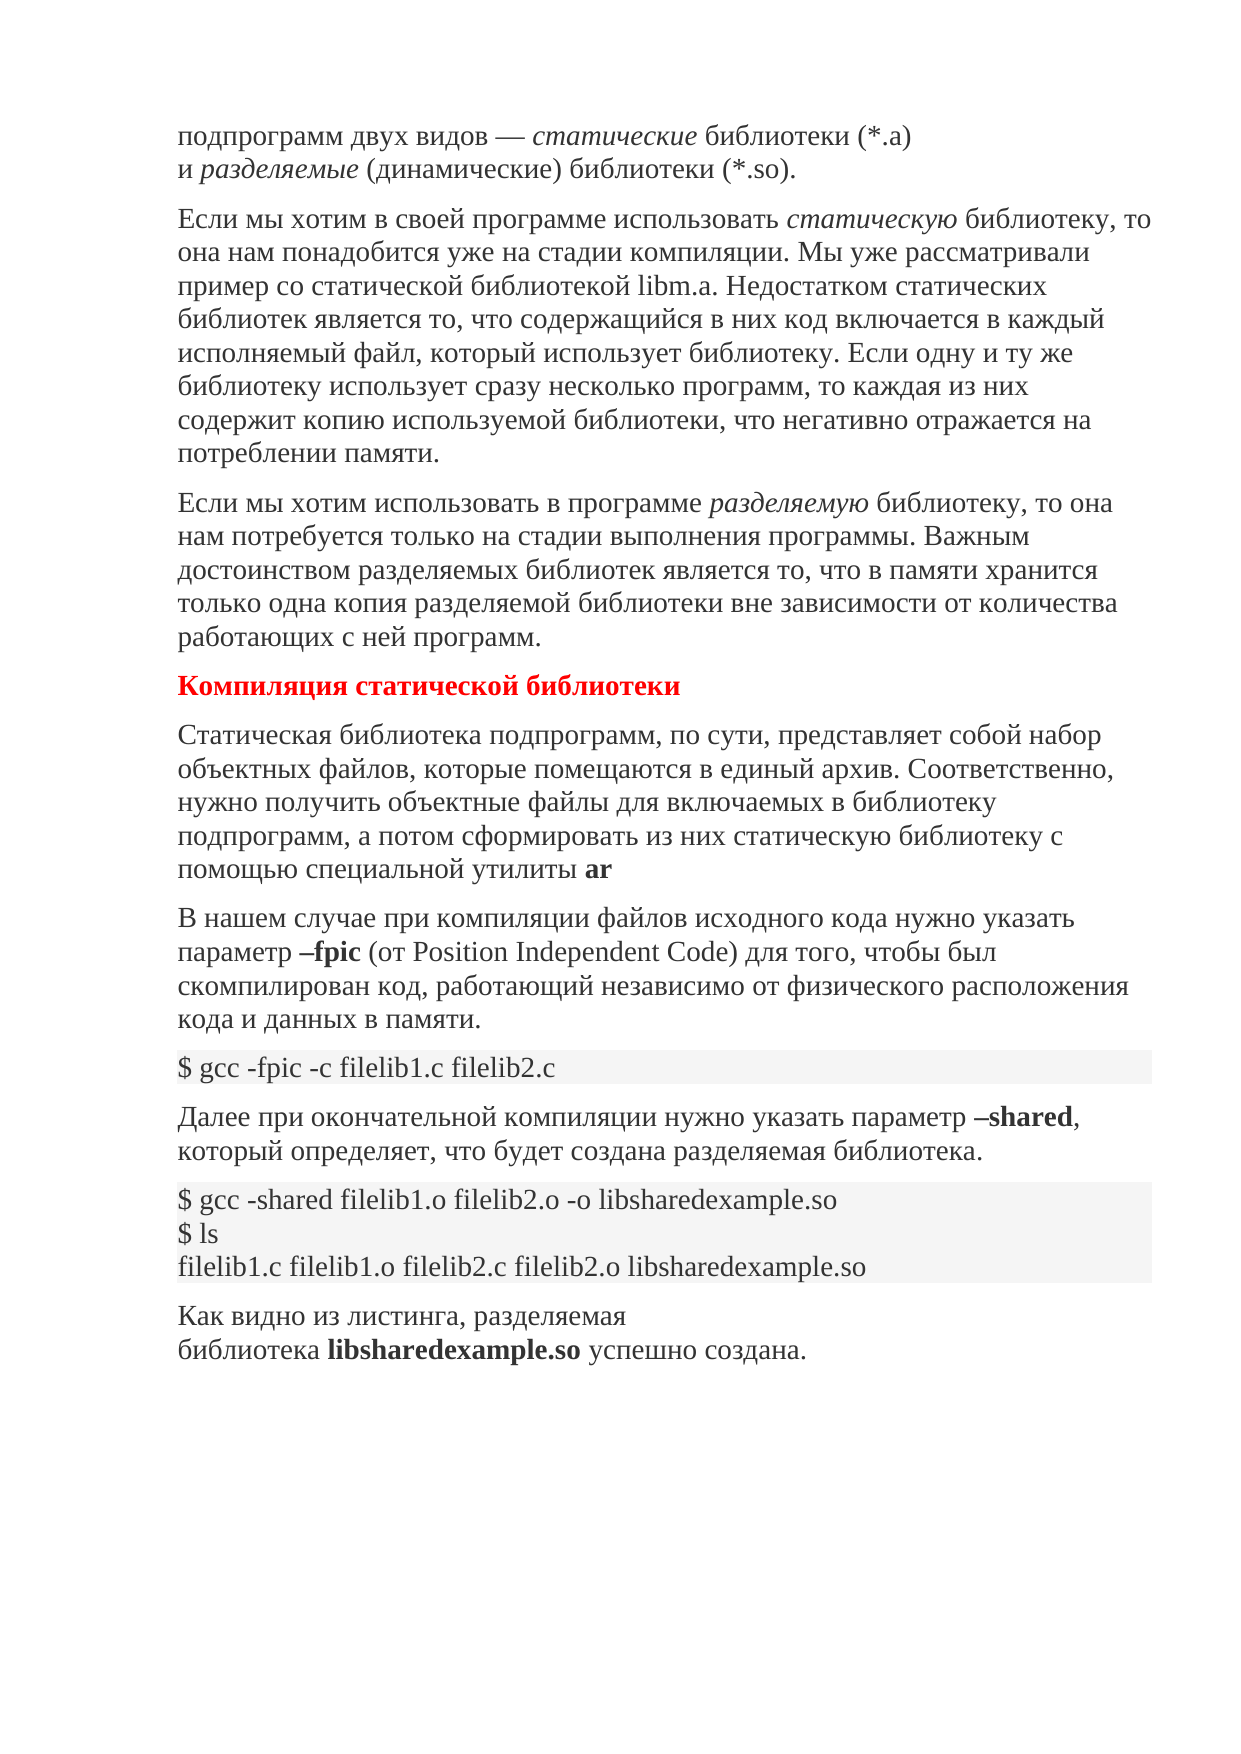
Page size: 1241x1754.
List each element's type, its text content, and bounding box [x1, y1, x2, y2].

text $ gcc -fpic -c filelib1.c filelib2.c [177, 1050, 1152, 1084]
text В нашем случае при компиляции файлов исходного кода нужно указать параметр –fpic (от Position Independent Code) для того, чтобы был скомпилирован код, работающий независимо от физического расположения кода и данных в памяти. [177, 901, 1152, 1035]
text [177, 118, 1152, 185]
text $ gcc -shared filelib1.o filelib2.o -o libsharedexample.so $ ls filelib1.c filelib1.o filelib2.c filelib2.o libsharedexample.so [177, 1182, 1152, 1283]
text Статическая библиотека подпрограмм, по сути, представляет собой набор объектных файлов, которые помещаются в единый архив. Соответственно, нужно получить объектные файлы для включаемых в библиотеку подпрограмм, а потом сформировать из них статическую библиотеку с помощью специальной утилиты ar [177, 717, 1152, 885]
text Как видно из листинга, разделяемая библиотека libsharedexample.so успешно создана. [177, 1298, 1152, 1366]
text Если мы хотим в своей программе использовать статическую библиотеку, то она нам понадобится уже на стадии компиляции. Мы уже рассматривали пример со статической библиотекой libm.a. Недостатком статических библиотек является то, что содержащийся в них код включается в каждый исполняемый файл, который использует библиотеку. Если одну и ту же библиотеку использует сразу несколько программ, то каждая из них содержит копию используемой библиотеки, что негативно отражается на потреблении памяти. [177, 201, 1152, 469]
text Компиляция статической библиотеки [177, 668, 1152, 702]
text Если мы хотим использовать в программе разделяемую библиотеку, то она нам потребуется только на стадии выполнения программы. Важным достоинством разделяемых библиотек является то, что в памяти хранится только одна копия разделяемой библиотеки вне зависимости от количества работающих с ней программ. [177, 485, 1152, 652]
text Далее при окончательной компиляции нужно указать параметр –shared, который определяет, что будет создана разделяемая библиотека. [177, 1099, 1152, 1167]
